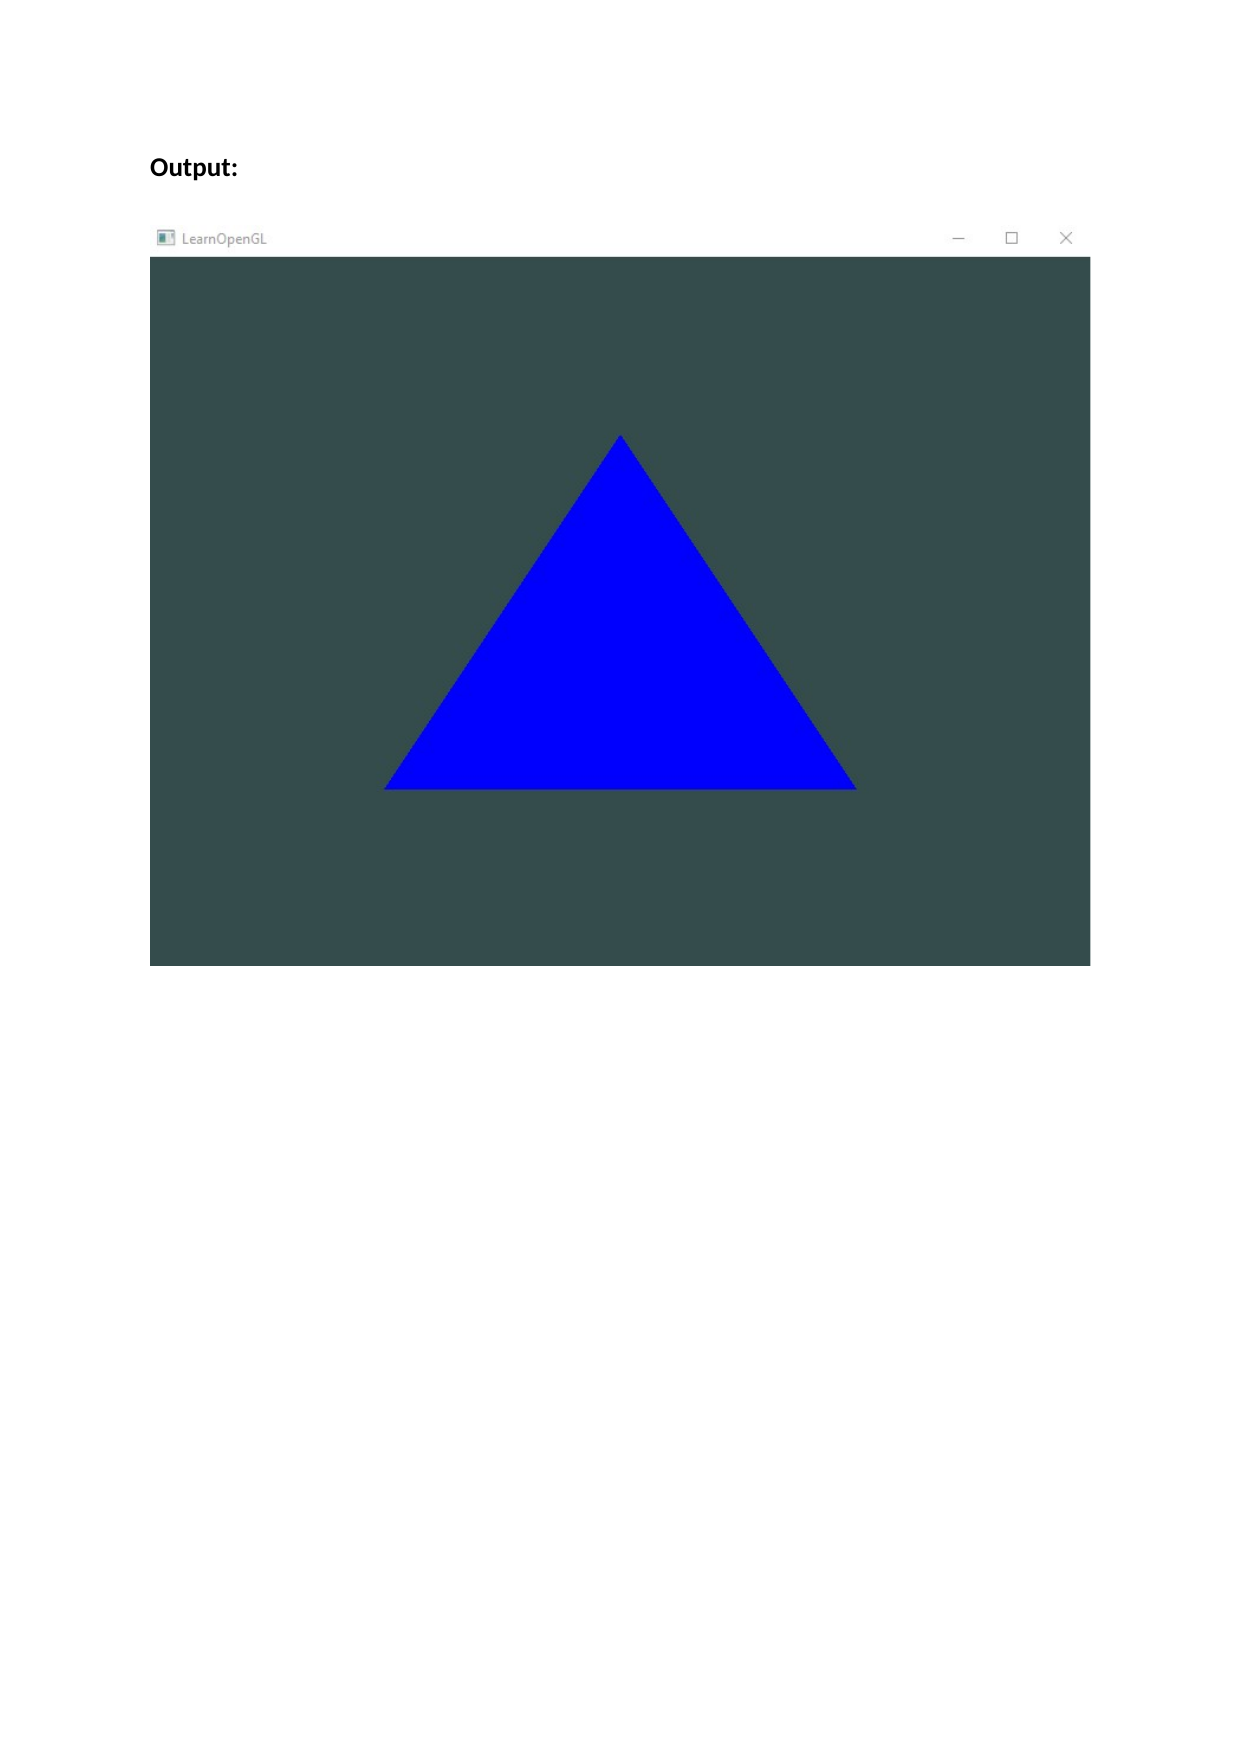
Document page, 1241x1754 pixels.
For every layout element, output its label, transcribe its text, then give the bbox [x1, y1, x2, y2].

text Output: [150, 150, 1090, 183]
picture [150, 225, 1091, 966]
